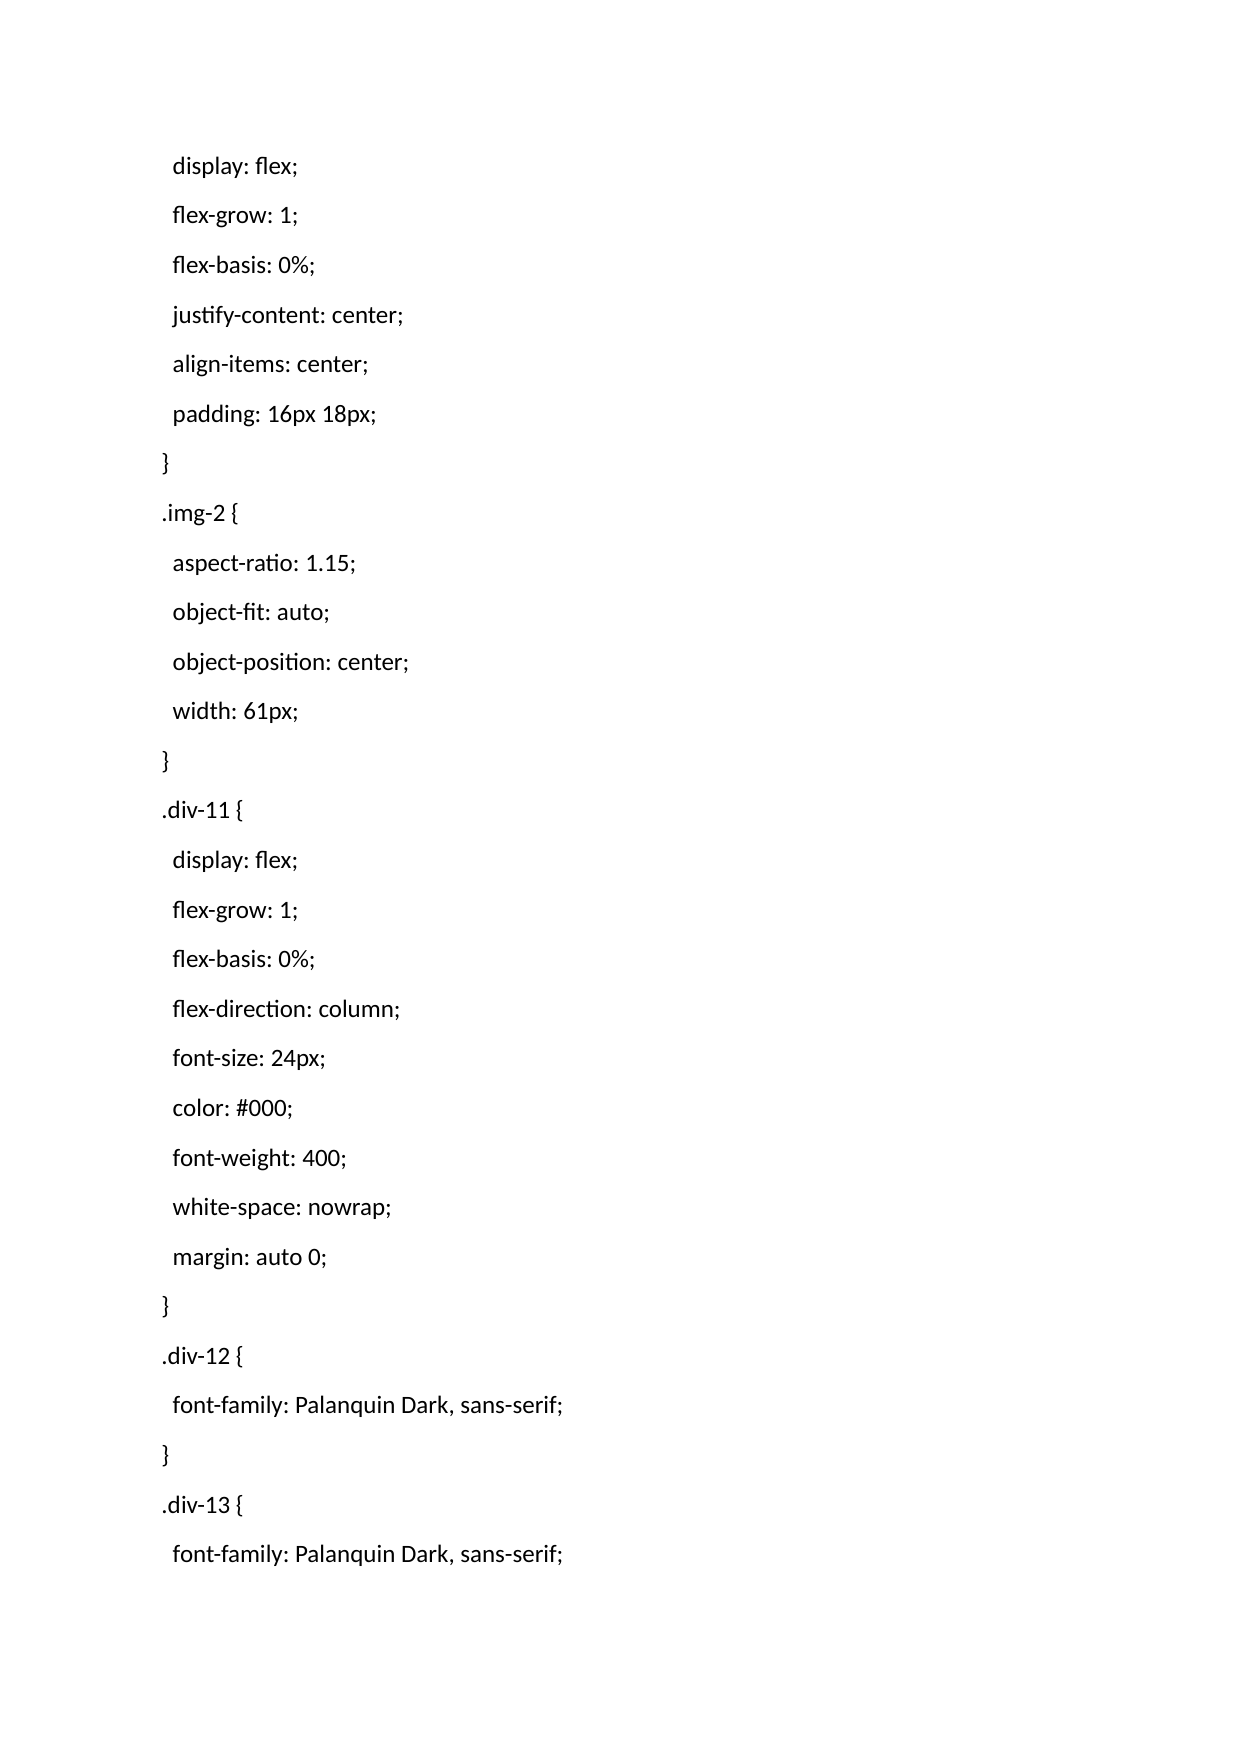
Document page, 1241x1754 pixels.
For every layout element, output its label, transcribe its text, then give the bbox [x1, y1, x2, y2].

text flex-basis: 0%; [150, 249, 1090, 280]
text .div-11 { [150, 794, 1090, 825]
text white-space: nowrap; [150, 1191, 1090, 1222]
text .img-2 { [150, 497, 1090, 528]
text color: #000; [150, 1092, 1090, 1123]
text padding: 16px 18px; [150, 398, 1090, 428]
text align-items: center; [150, 348, 1090, 379]
text margin: auto 0; [150, 1241, 1090, 1271]
text flex-basis: 0%; [150, 943, 1090, 974]
text font-family: Palanquin Dark, sans-serif; [150, 1389, 1090, 1420]
text } [150, 1439, 1090, 1470]
text .div-13 { [150, 1489, 1090, 1519]
text } [150, 447, 1090, 478]
text font-weight: 400; [150, 1142, 1090, 1172]
text width: 61px; [150, 695, 1090, 726]
text font-size: 24px; [150, 1042, 1090, 1073]
text flex-grow: 1; [150, 894, 1090, 924]
text } [150, 1290, 1090, 1321]
text font-family: Palanquin Dark, sans-serif; [150, 1538, 1090, 1569]
text flex-grow: 1; [150, 199, 1090, 230]
text display: flex; [150, 844, 1090, 875]
text object-fit: auto; [150, 596, 1090, 627]
text display: flex; [150, 150, 1090, 181]
text flex-direction: column; [150, 993, 1090, 1023]
text object-position: center; [150, 646, 1090, 676]
text } [150, 745, 1090, 776]
text justify-content: center; [150, 299, 1090, 329]
text .div-12 { [150, 1340, 1090, 1371]
text aspect-ratio: 1.15; [150, 547, 1090, 577]
